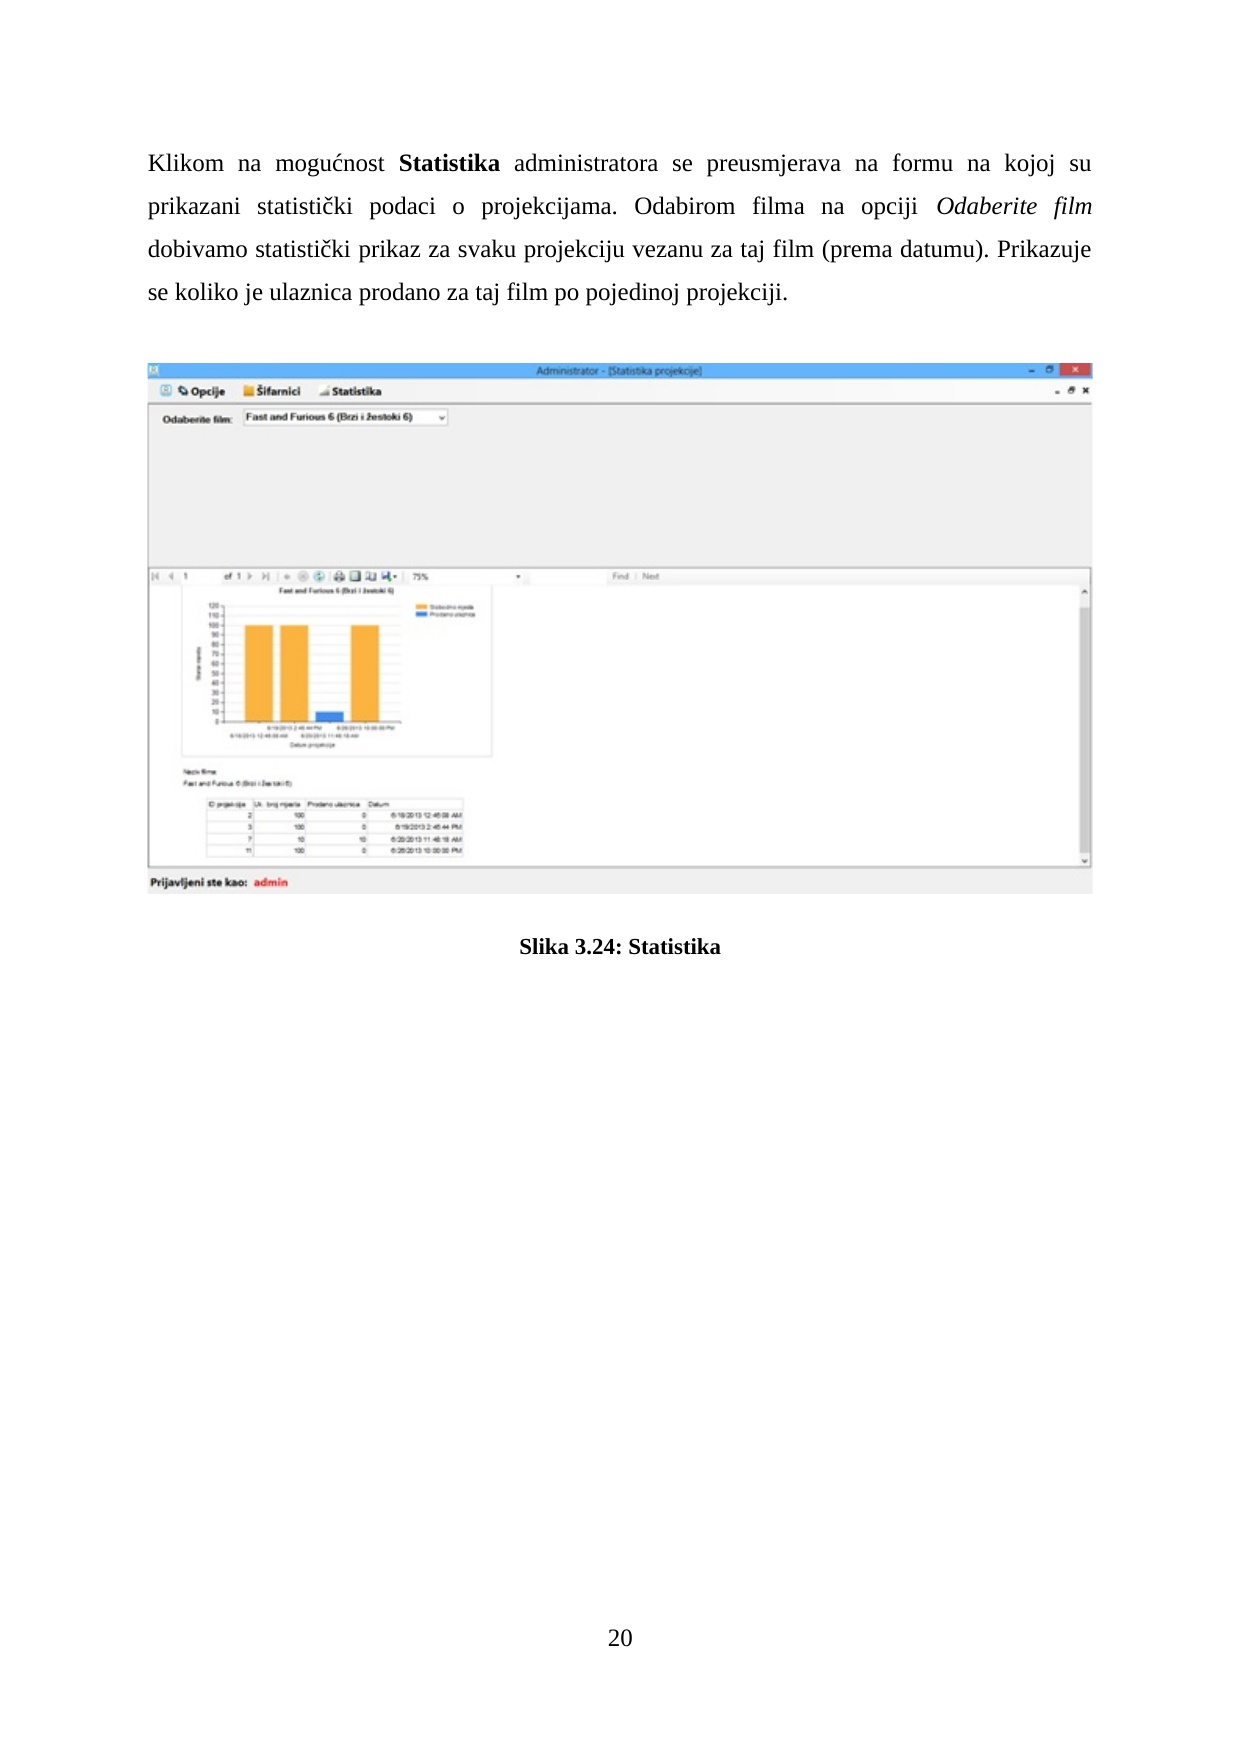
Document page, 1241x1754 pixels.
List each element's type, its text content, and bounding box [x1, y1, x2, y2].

picture [147, 363, 1093, 894]
text Klikom na mogućnost Statistika administratora se preusmjerava na formu na kojoj su prikazani statistički podaci o projekcijama. Odabirom filma na opciji Odaberite film dobivamo statistički prikaz za svaku projekciju vezanu za taj film (prema datumu). Prikazuje se koliko je ulaznica prodano za taj film po pojedinoj projekciji. [148, 148, 1093, 306]
